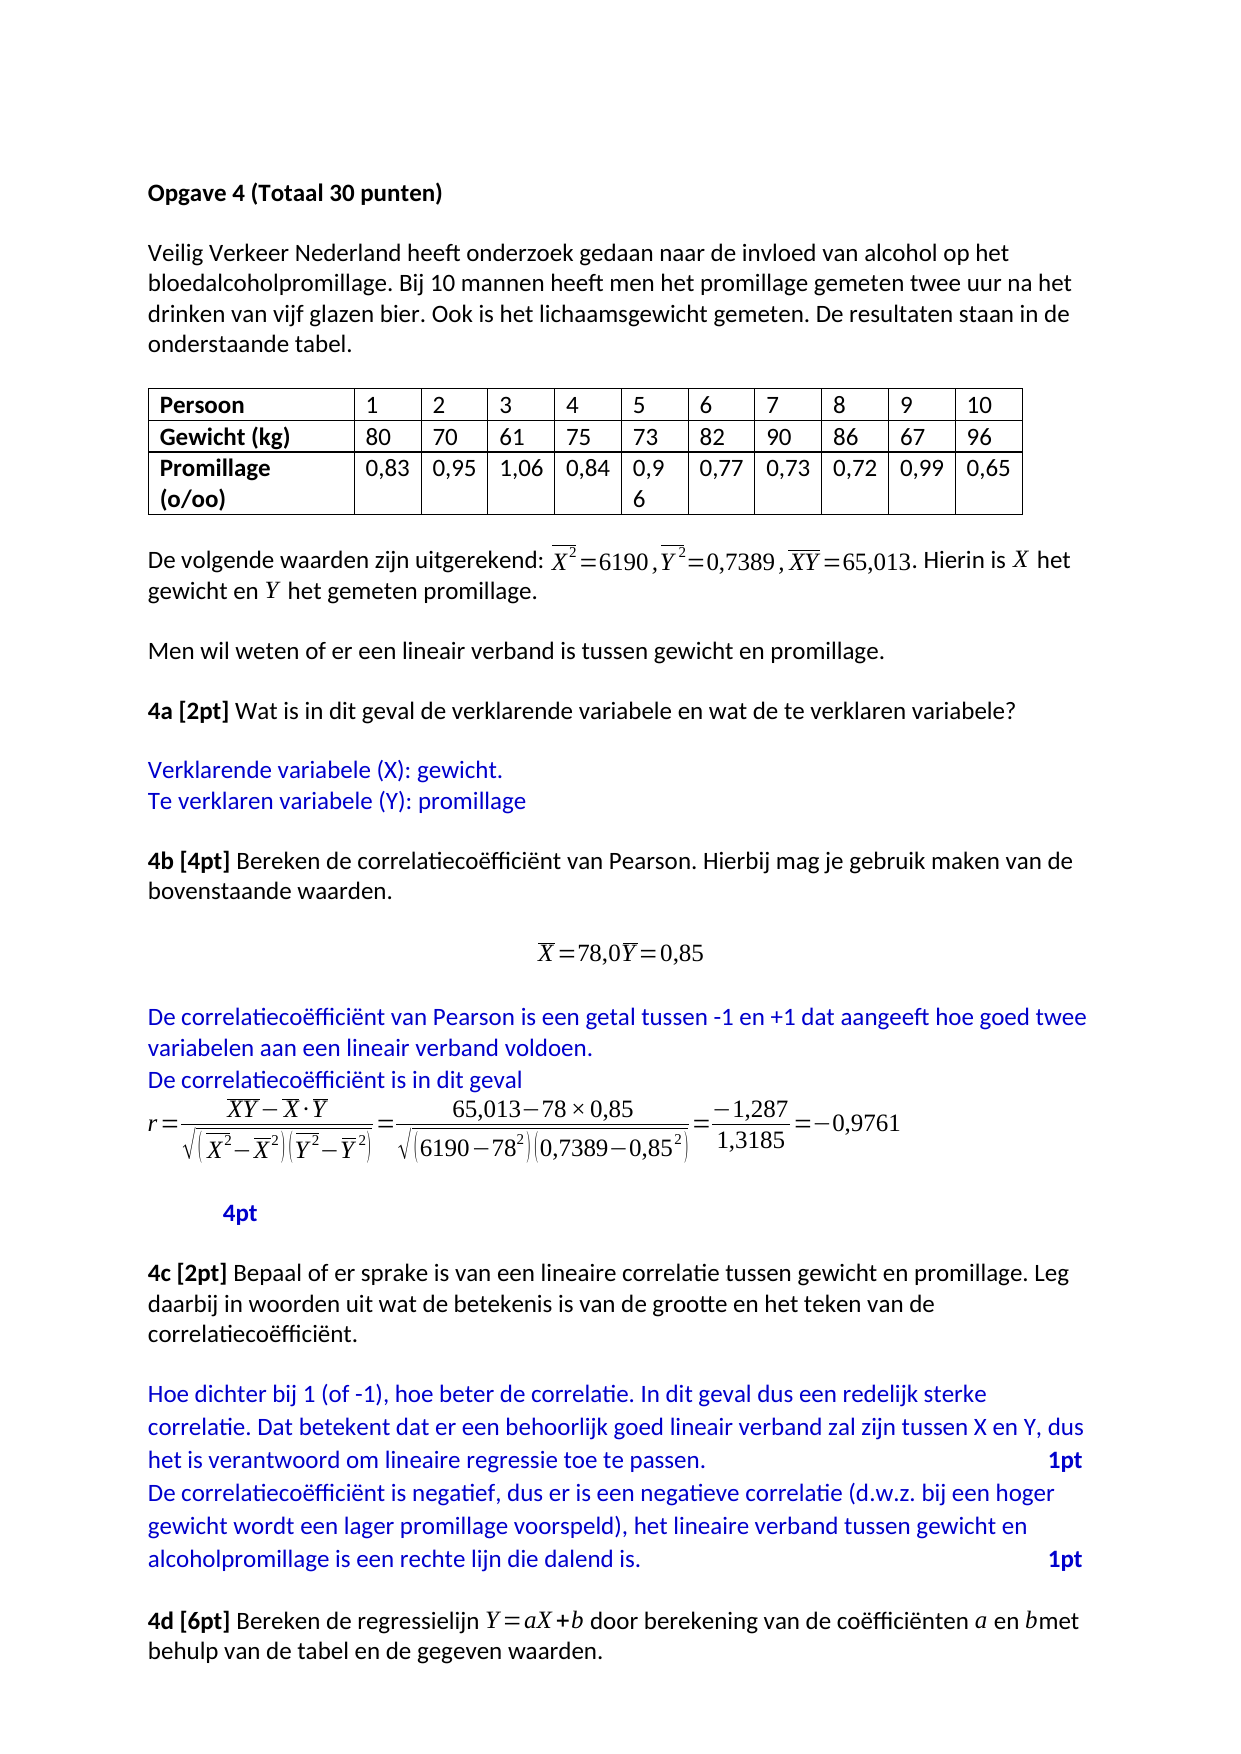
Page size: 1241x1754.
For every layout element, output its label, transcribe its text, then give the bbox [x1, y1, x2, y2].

table_header 4 [555, 389, 621, 420]
table_header 5 [622, 389, 688, 420]
text Veilig Verkeer Nederland heeft onderzoek gedaan naar de invloed van alcohol op het bloedalcoholpromillage. Bij 10 mannen heeft men het promillage gemeten twee uur na het drinken van vijf glazen bier. Ook is het lichaamsgewicht gemeten. De resultaten staan in de onderstaande tabel. [148, 237, 1092, 359]
text De correlatiecoëfficiënt is in dit geval [148, 1064, 1092, 1094]
table_header 6 [689, 389, 754, 420]
table_cell 0,84 [555, 453, 621, 513]
table_cell 0,83 [355, 453, 421, 513]
table_cell 1,06 [488, 453, 554, 513]
table_cell 0,99 [889, 453, 955, 513]
text De volgende waarden zijn uitgerekend: . Hierin is het gewicht en het gemeten promillage. [148, 544, 1092, 606]
table_cell Gewicht (kg) [149, 421, 354, 451]
table_cell 0,96 [622, 453, 688, 513]
table_cell 80 [355, 421, 421, 451]
text 4a [2pt] Wat is in dit geval de verklarende variabele en wat de te verklaren variabele? [148, 695, 1092, 725]
table_header 9 [889, 389, 955, 420]
text Men wil weten of er een lineair verband is tussen gewicht en promillage. [148, 635, 1092, 666]
table_header 2 [422, 389, 487, 420]
table_cell 73 [622, 421, 688, 451]
table_cell 96 [956, 421, 1022, 451]
text Hoe dichter bij 1 (of -1), hoe beter de correlatie. In dit geval dus een redelijk sterke correlatie. Dat betekent dat er een behoorlijk goed lineair verband zal zijn tussen X en Y, dus het is verantwoord om lineaire regressie toe te passen. 1pt [148, 1378, 1092, 1475]
text 4d [6pt] Bereken de regressielijn door berekening van de coëfficiënten en met behulp van de tabel en de gegeven waarden. [148, 1605, 1092, 1666]
text De correlatiecoëfficiënt van Pearson is een getal tussen -1 en +1 dat aangeeft hoe goed twee variabelen aan een lineair verband voldoen. [148, 1001, 1092, 1063]
table_cell 0,77 [689, 453, 754, 513]
table_header 10 [956, 389, 1022, 420]
table_cell 75 [555, 421, 621, 451]
table_cell Promillage (o/oo) [149, 453, 354, 513]
table_cell 0,72 [822, 453, 888, 513]
table_cell 0,73 [755, 453, 821, 513]
table_header 7 [755, 389, 821, 420]
table_cell 67 [889, 421, 955, 451]
table_header 1 [355, 389, 421, 420]
text 4c [2pt] Bepaal of er sprake is van een lineaire correlatie tussen gewicht en promillage. Leg daarbij in woorden uit wat de betekenis is van de grootte en het teken van de correlatiecoëfficiënt. [148, 1258, 1092, 1349]
table_header 8 [822, 389, 888, 420]
text De correlatiecoëfficiënt is negatief, dus er is een negatieve correlatie (d.w.z. bij een hoger gewicht wordt een lager promillage voorspeld), het lineaire verband tussen gewicht en alcoholpromillage is een rechte lijn die dalend is. 1pt [148, 1477, 1092, 1573]
table_cell 90 [755, 421, 821, 451]
text 4pt [148, 1096, 1092, 1228]
table_header 3 [488, 389, 554, 420]
text Verklarende variabele (X): gewicht. Te verklaren variabele (Y): promillage [148, 754, 1092, 816]
table_cell 0,65 [956, 453, 1022, 513]
table_header Persoon [149, 389, 354, 420]
table_cell 0,95 [422, 453, 487, 513]
table_cell 70 [422, 421, 487, 451]
table_cell 86 [822, 421, 888, 451]
table_cell 82 [689, 421, 754, 451]
text Opgave 4 (Totaal 30 punten) [148, 177, 1092, 208]
text 4b [4pt] Bereken de correlatiecoëfficiënt van Pearson. Hierbij mag je gebruik maken van de bovenstaande waarden. [148, 845, 1092, 906]
table_cell 61 [488, 421, 554, 451]
